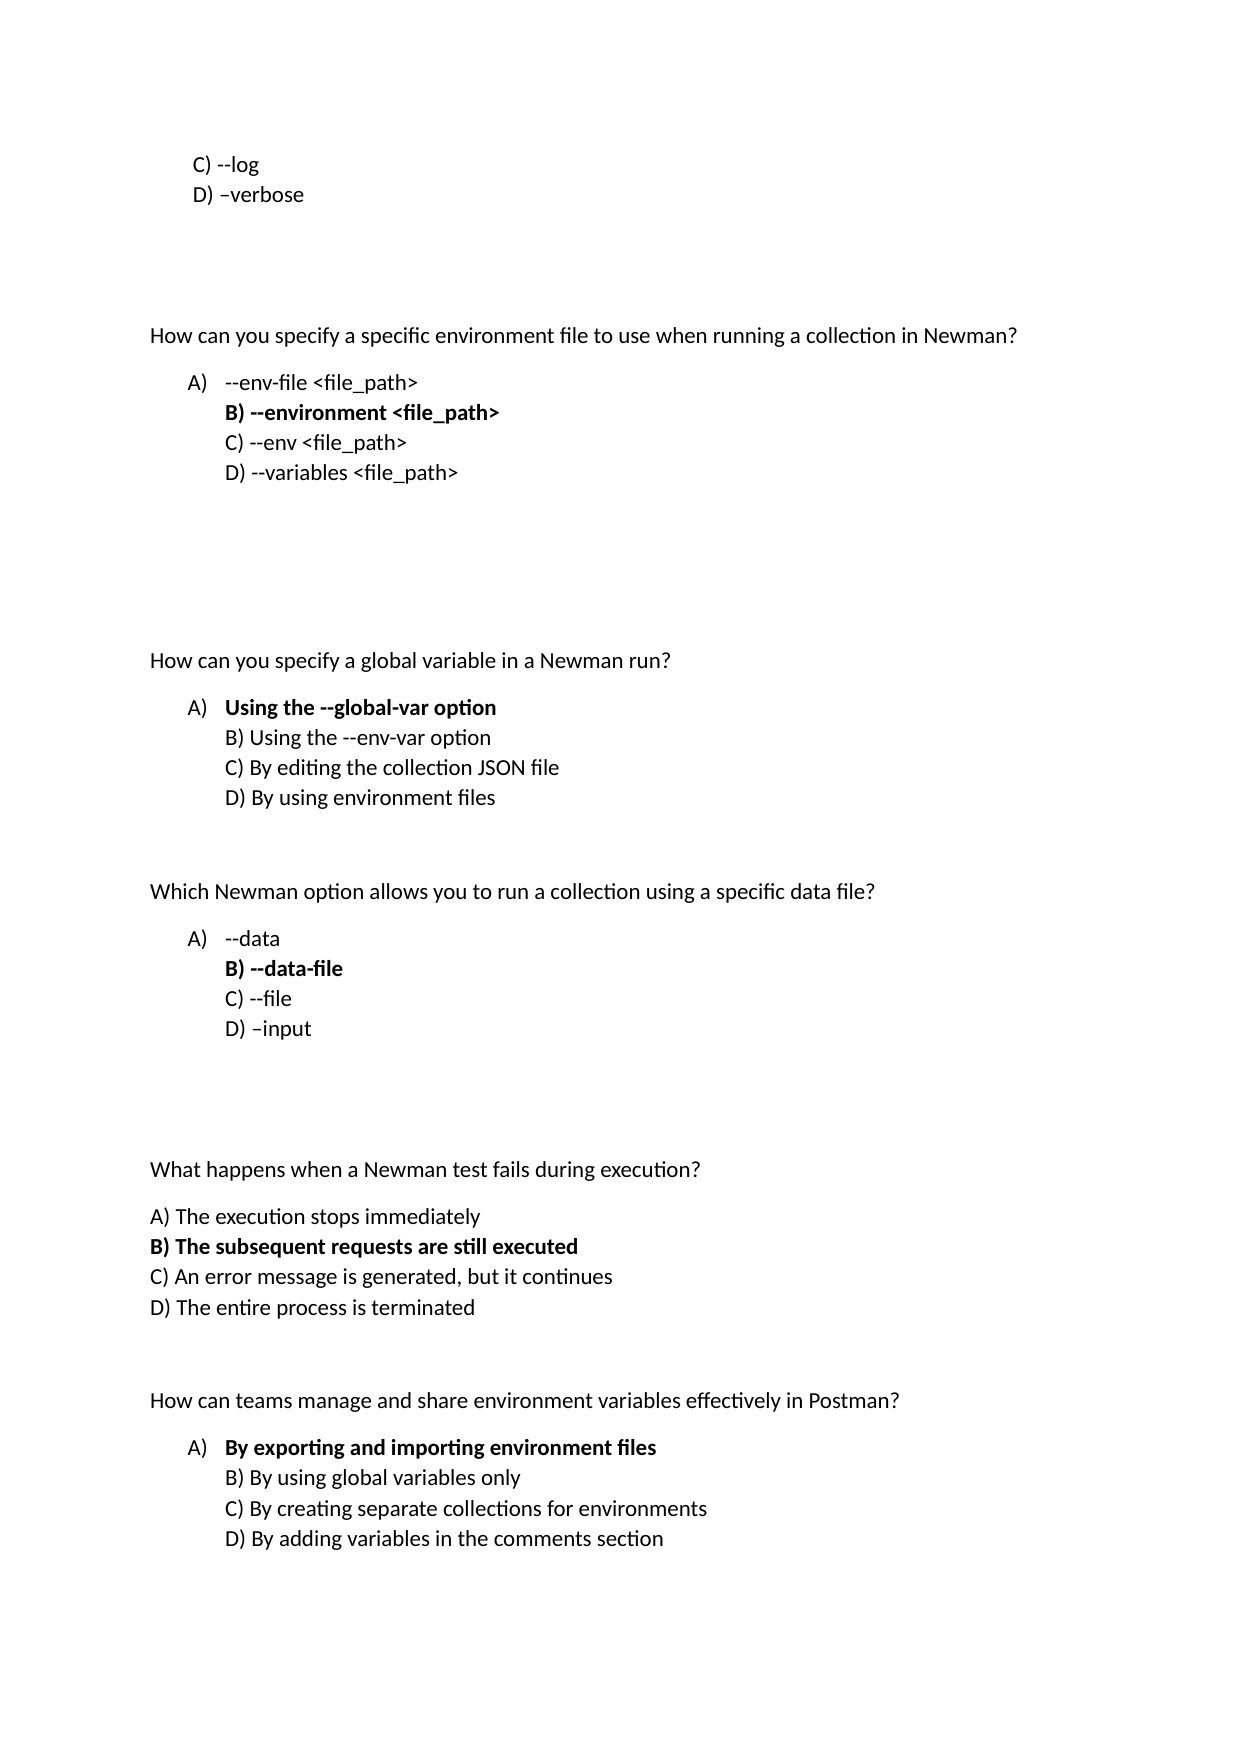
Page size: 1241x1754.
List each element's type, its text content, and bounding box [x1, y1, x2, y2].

list --env-file <file_path> B) --environment <file_path> C) --env <file_path> D) --variables <file_path> [187, 368, 1090, 486]
text A) The execution stops immediately B) The subsequent requests are still executed C) An error message is generated, but it continues D) The entire process is terminated [150, 1202, 1090, 1321]
list --data B) --data-file C) --file D) –input [187, 924, 1090, 1043]
list By exporting and importing environment files B) By using global variables only C) By creating separate collections for environments D) By adding variables in the comments section [187, 1433, 1090, 1552]
text How can teams manage and share environment variables effectively in Postman? [150, 1386, 1090, 1414]
text Which Newman option allows you to run a collection using a specific data file? [150, 877, 1090, 905]
text What happens when a Newman test fails during execution? [150, 1155, 1090, 1183]
list Using the --global-var option B) Using the --env-var option C) By editing the collection JSON file D) By using environment files [187, 693, 1090, 811]
text How can you specify a specific environment file to use when running a collection in Newman? [150, 321, 1090, 349]
text How can you specify a global variable in a Newman run? [150, 646, 1090, 674]
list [155, 150, 1090, 208]
